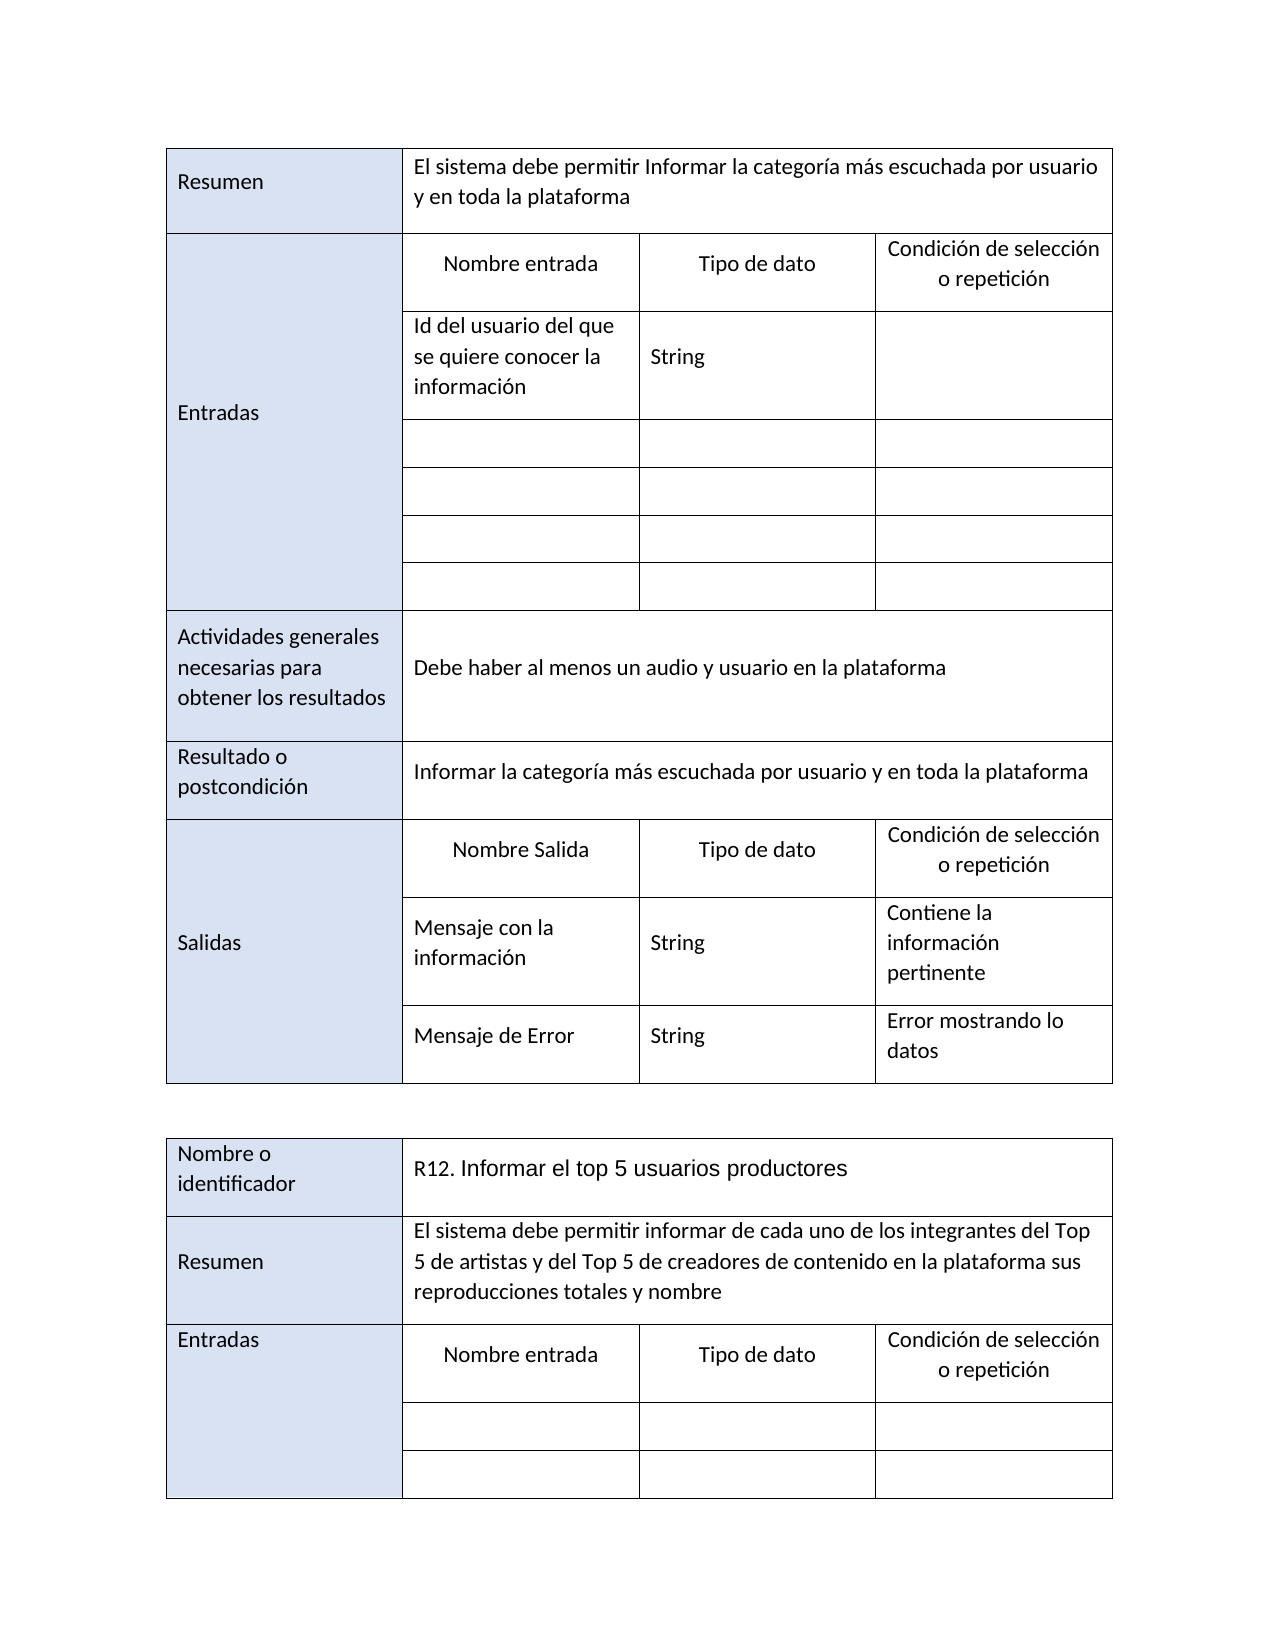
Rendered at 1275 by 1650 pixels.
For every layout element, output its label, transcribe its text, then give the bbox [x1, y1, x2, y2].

table_cell Entradas [167, 1325, 402, 1497]
table_cell [403, 516, 639, 562]
table_cell Entradas [167, 234, 402, 610]
table_cell [403, 420, 639, 467]
table_cell Condición de selección o repetición [876, 234, 1112, 311]
table_cell String [640, 1006, 875, 1083]
table_cell Resultado o postcondición [167, 742, 402, 819]
table_cell Tipo de dato [640, 234, 875, 311]
table_cell Debe haber al menos un audio y usuario en la plataforma [403, 611, 1112, 741]
table_cell Mensaje con la información [403, 898, 639, 1005]
table_cell Tipo de dato [640, 1325, 875, 1402]
table_cell Mensaje de Error [403, 1006, 639, 1083]
table_cell [876, 312, 1112, 419]
table_cell El sistema debe permitir Informar la categoría más escuchada por usuario y en toda la plataforma [403, 149, 1112, 233]
table_cell [876, 563, 1112, 610]
table_cell Error mostrando lo datos [876, 1006, 1112, 1083]
table_cell [403, 1451, 639, 1497]
table_cell Contiene la información pertinente [876, 898, 1112, 1005]
table_cell [640, 1451, 875, 1497]
table_cell Informar la categoría más escuchada por usuario y en toda la plataforma [403, 742, 1112, 819]
table_cell [403, 1403, 639, 1450]
table_header Nombre o identificador [167, 1139, 402, 1216]
table_cell Nombre entrada [403, 234, 639, 311]
table_cell Resumen [167, 1217, 402, 1324]
table_cell Resumen [167, 149, 402, 233]
table_cell [640, 468, 875, 514]
table_cell Salidas [167, 820, 402, 1083]
table_cell [876, 420, 1112, 467]
table_cell [876, 468, 1112, 514]
table_cell Actividades generales necesarias para obtener los resultados [167, 611, 402, 741]
table_cell [640, 516, 875, 562]
table_cell [403, 468, 639, 514]
table_cell [640, 563, 875, 610]
table_cell String [640, 312, 875, 419]
table_cell [640, 420, 875, 467]
table_cell Nombre entrada [403, 1325, 639, 1402]
table_cell Id del usuario del que se quiere conocer la información [403, 312, 639, 419]
table_cell [876, 1403, 1112, 1450]
table_cell Condición de selección o repetición [876, 820, 1112, 897]
table_cell [876, 1451, 1112, 1497]
table_header R12. Informar el top 5 usuarios productores [403, 1139, 1112, 1216]
table_cell Condición de selección o repetición [876, 1325, 1112, 1402]
table_cell [640, 1403, 875, 1450]
table_cell String [640, 898, 875, 1005]
table_cell [876, 516, 1112, 562]
table_cell Nombre Salida [403, 820, 639, 897]
table_cell Tipo de dato [640, 820, 875, 897]
table_cell [403, 563, 639, 610]
table_cell El sistema debe permitir informar de cada uno de los integrantes del Top 5 de artistas y del Top 5 de creadores de contenido en la plataforma sus reproducciones totales y nombre [403, 1217, 1112, 1324]
